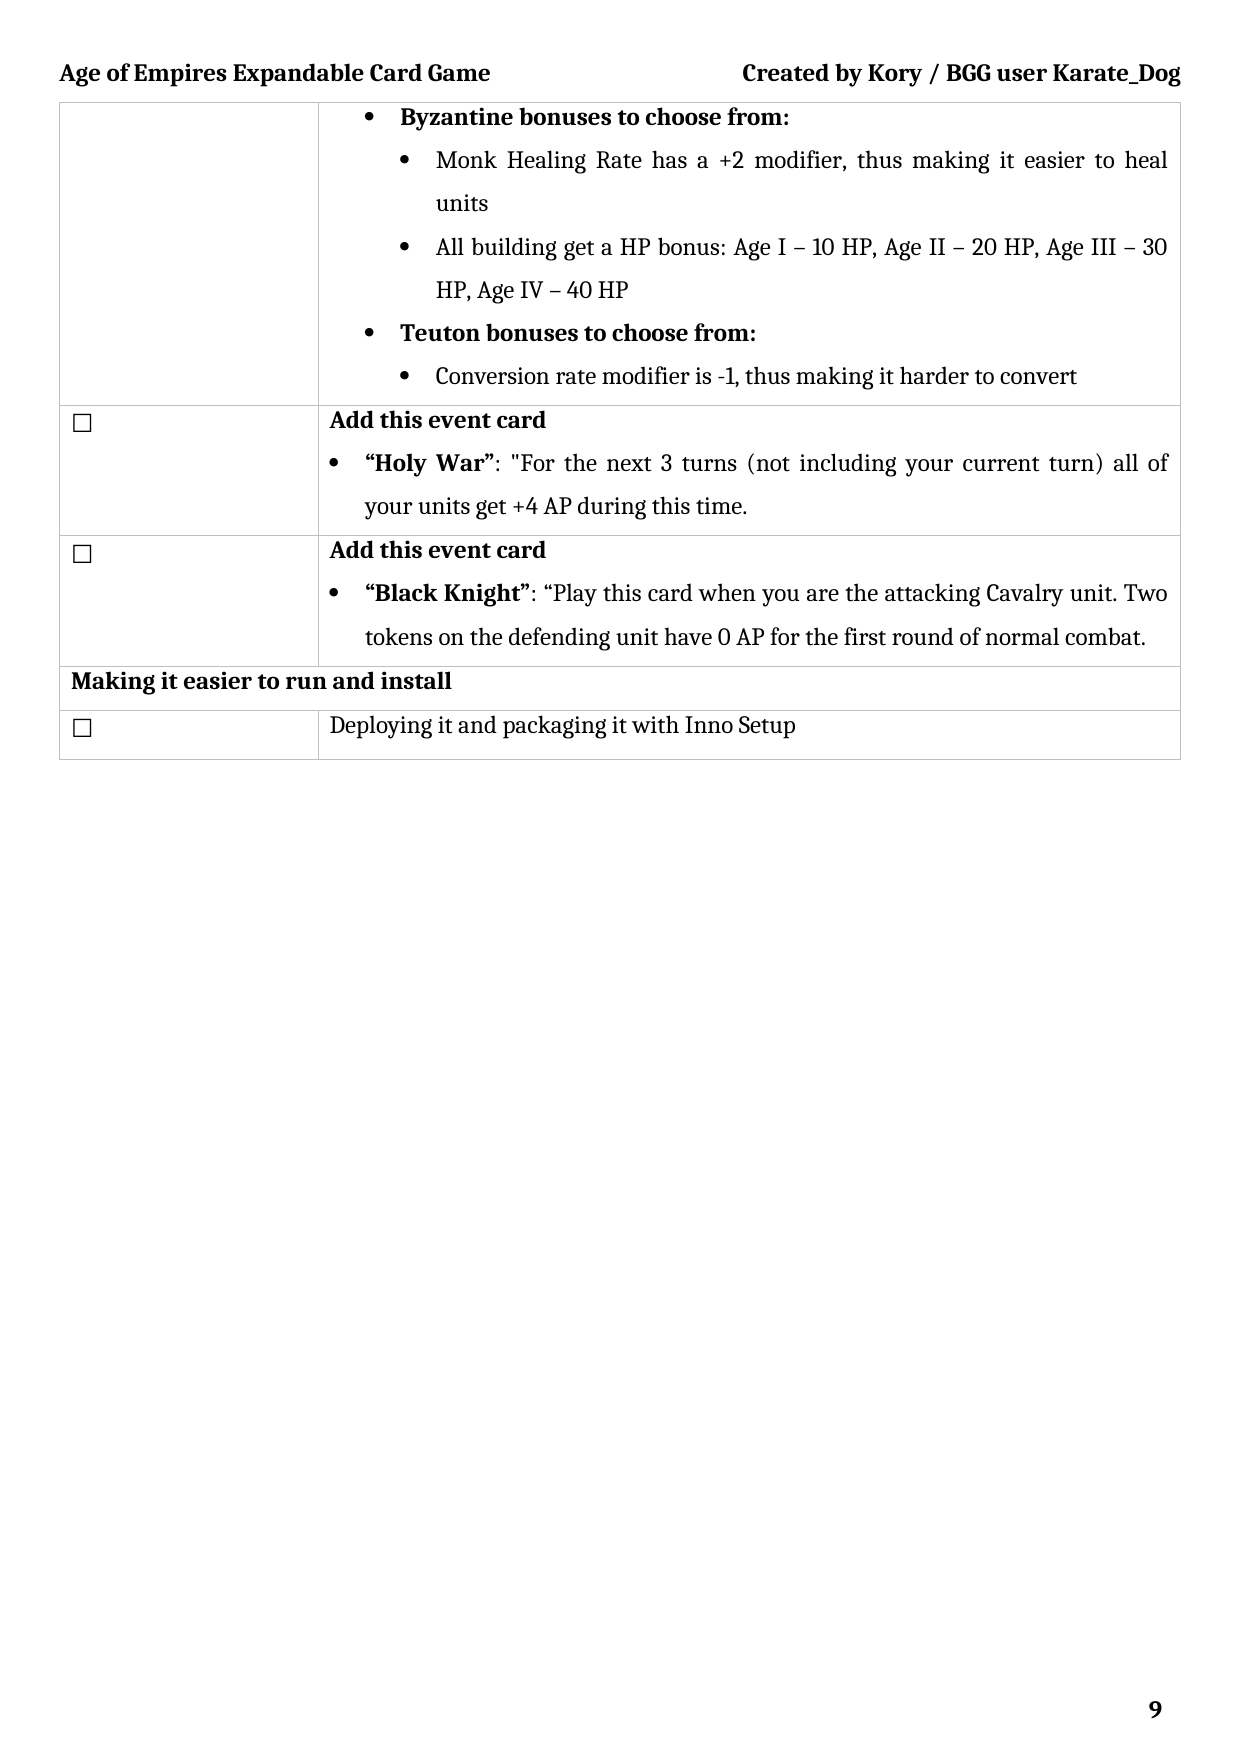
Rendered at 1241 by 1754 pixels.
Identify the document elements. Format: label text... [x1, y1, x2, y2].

table_cell Deploying it and packaging it with Inno Setup [319, 711, 1180, 759]
table_cell Making it easier to run and install [60, 667, 1180, 709]
table_cell Add this event card “Holy War”: "For the next 3 turns (not including your current turn) all of your units get +4 AP during this time. [319, 406, 1180, 535]
table_cell Add this event card “Black Knight”: “Play this card when you are the attacking Cavalry unit. Two tokens on the defending unit have 0 AP for the first round of normal combat. [319, 536, 1180, 666]
